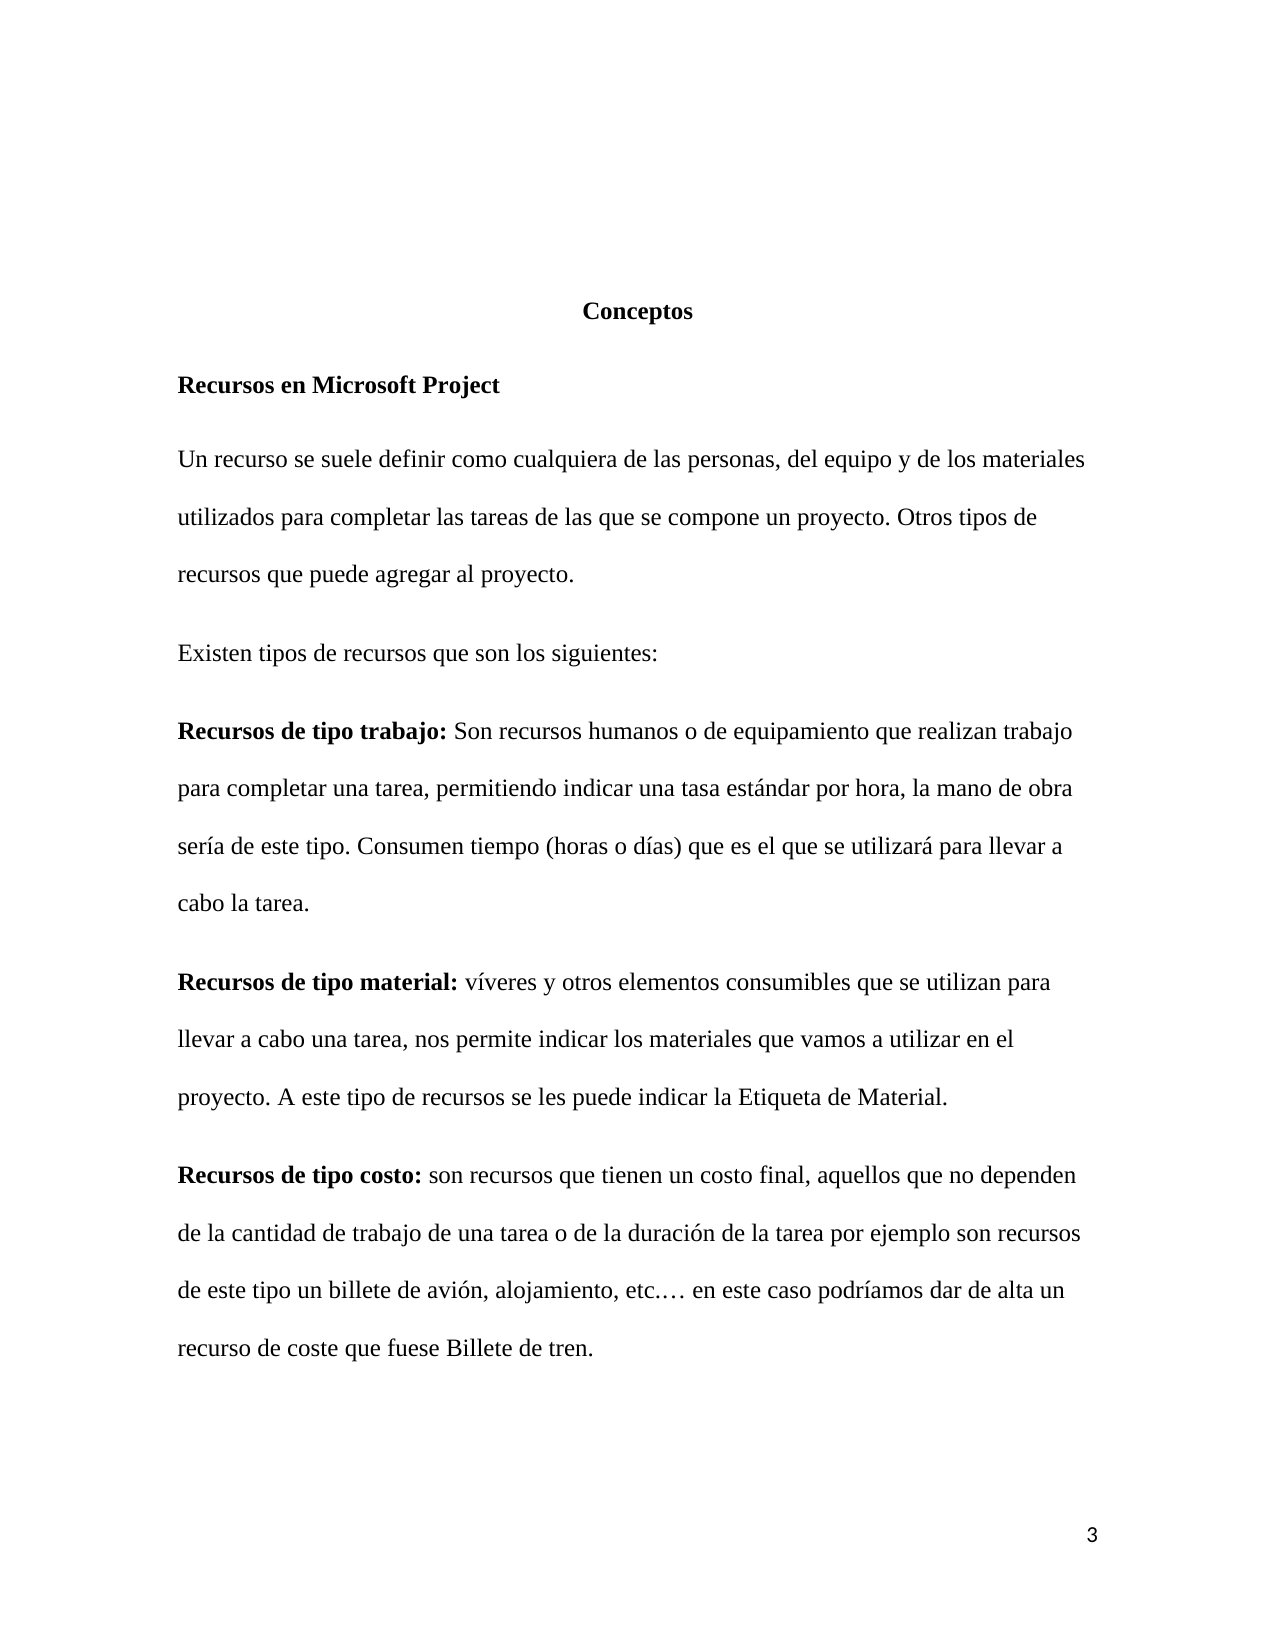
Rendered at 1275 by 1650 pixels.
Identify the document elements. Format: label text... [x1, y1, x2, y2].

text Existen tipos de recursos que son los siguientes: [177, 638, 1098, 666]
text Conceptos [177, 296, 1098, 325]
text Recursos de tipo material: víveres y otros elementos consumibles que se utilizan para llevar a cabo una tarea, nos permite indicar los materiales que vamos a utilizar en el proyecto. A este tipo de recursos se les puede indicar la Etiqueta de Material. [177, 967, 1098, 1111]
text Recursos en Microsoft Project [177, 370, 1098, 399]
text Recursos de tipo costo: son recursos que tienen un costo final, aquellos que no dependen de la cantidad de trabajo de una tarea o de la duración de la tarea por ejemplo son recursos de este tipo un billete de avión, alojamiento, etc.… en este caso podríamos dar de alta un recurso de coste que fuese Billete de tren. [177, 1160, 1098, 1361]
text Recursos de tipo trabajo: Son recursos humanos o de equipamiento que realizan trabajo para completar una tarea, permitiendo indicar una tasa estándar por hora, la mano de obra sería de este tipo. Consumen tiempo (horas o días) que es el que se utilizará para llevar a cabo la tarea. [177, 716, 1098, 917]
text Un recurso se suele definir como cualquiera de las personas, del equipo y de los materiales utilizados para completar las tareas de las que se compone un proyecto. Otros tipos de recursos que puede agregar al proyecto. [177, 444, 1098, 588]
